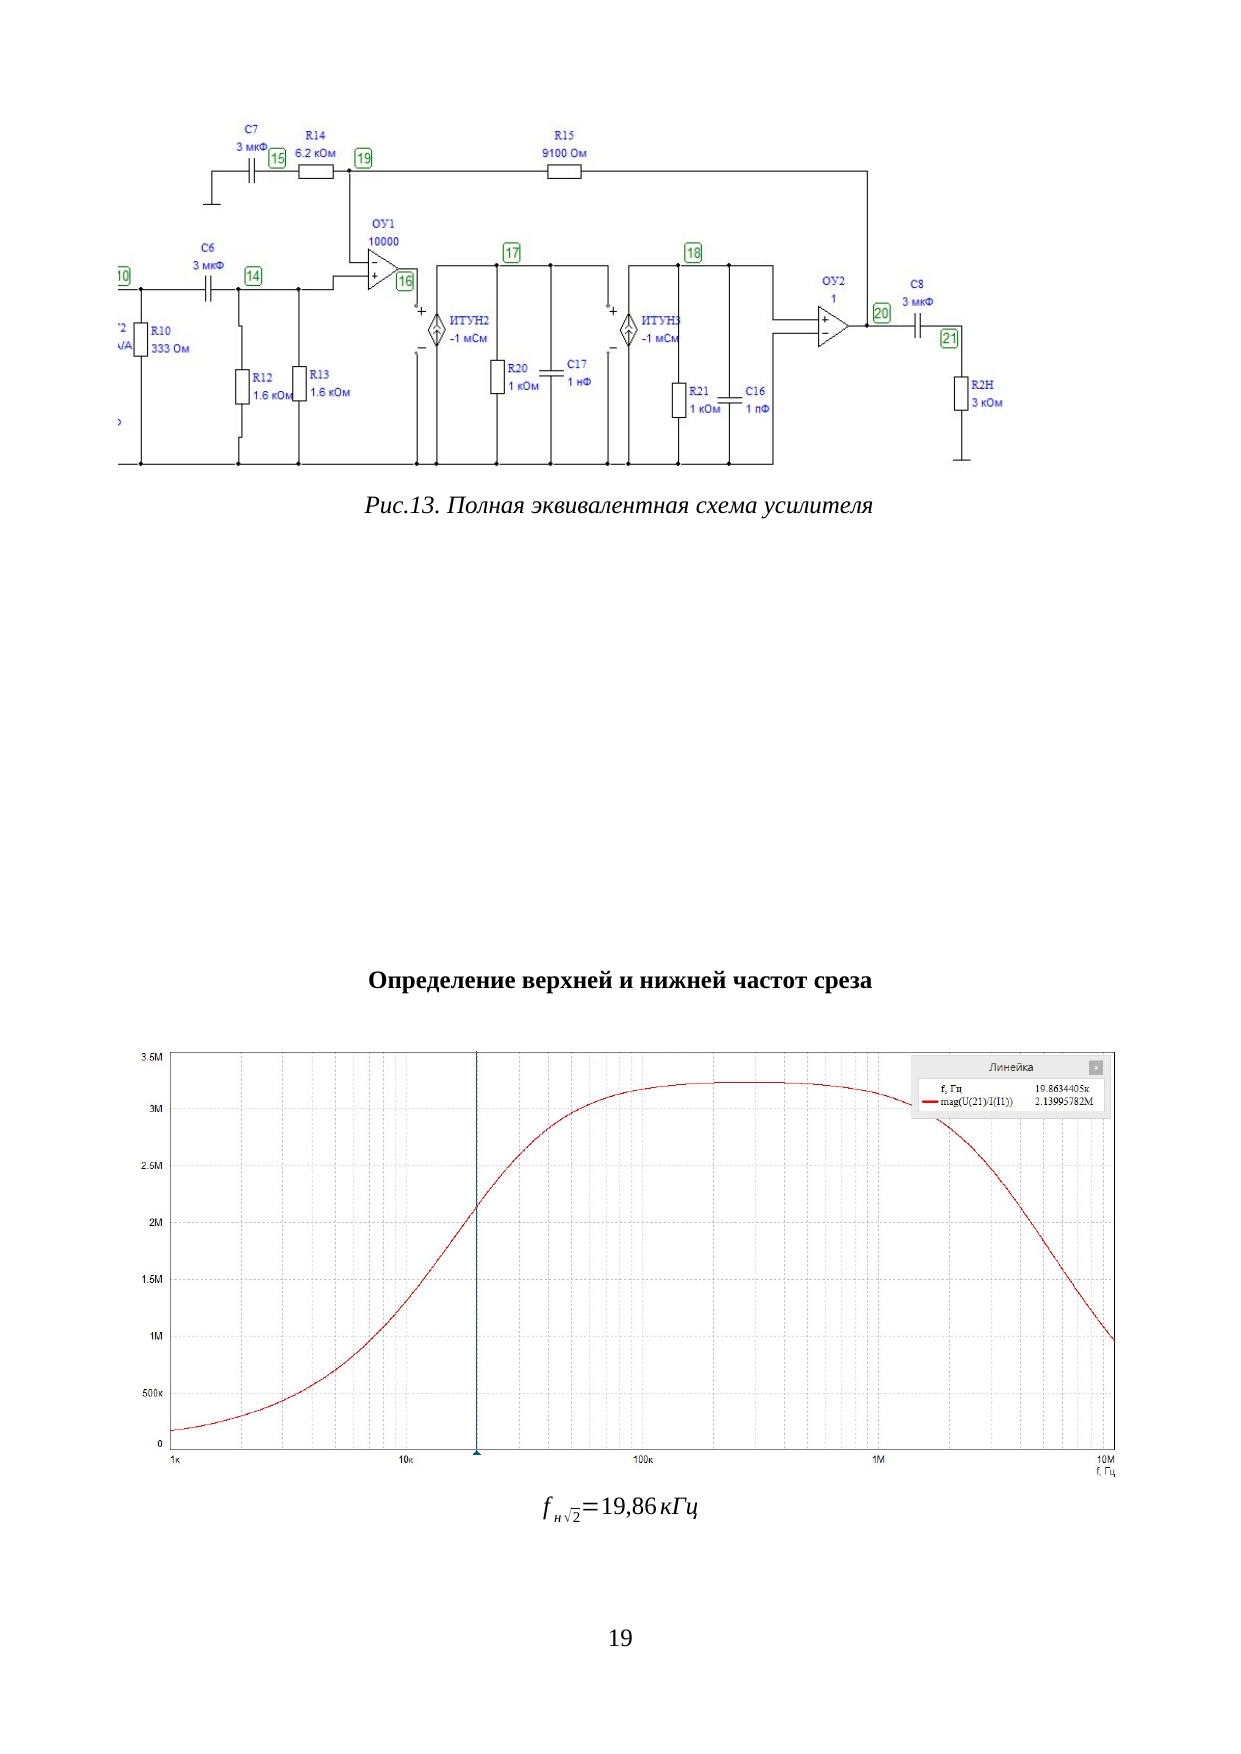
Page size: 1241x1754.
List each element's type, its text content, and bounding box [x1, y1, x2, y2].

picture [118, 1051, 1122, 1479]
text Определение верхней и нижней частот среза [118, 965, 1122, 993]
text Рис.13. Полная эквивалентная схема усилителя [118, 490, 1122, 519]
picture [118, 118, 1009, 476]
